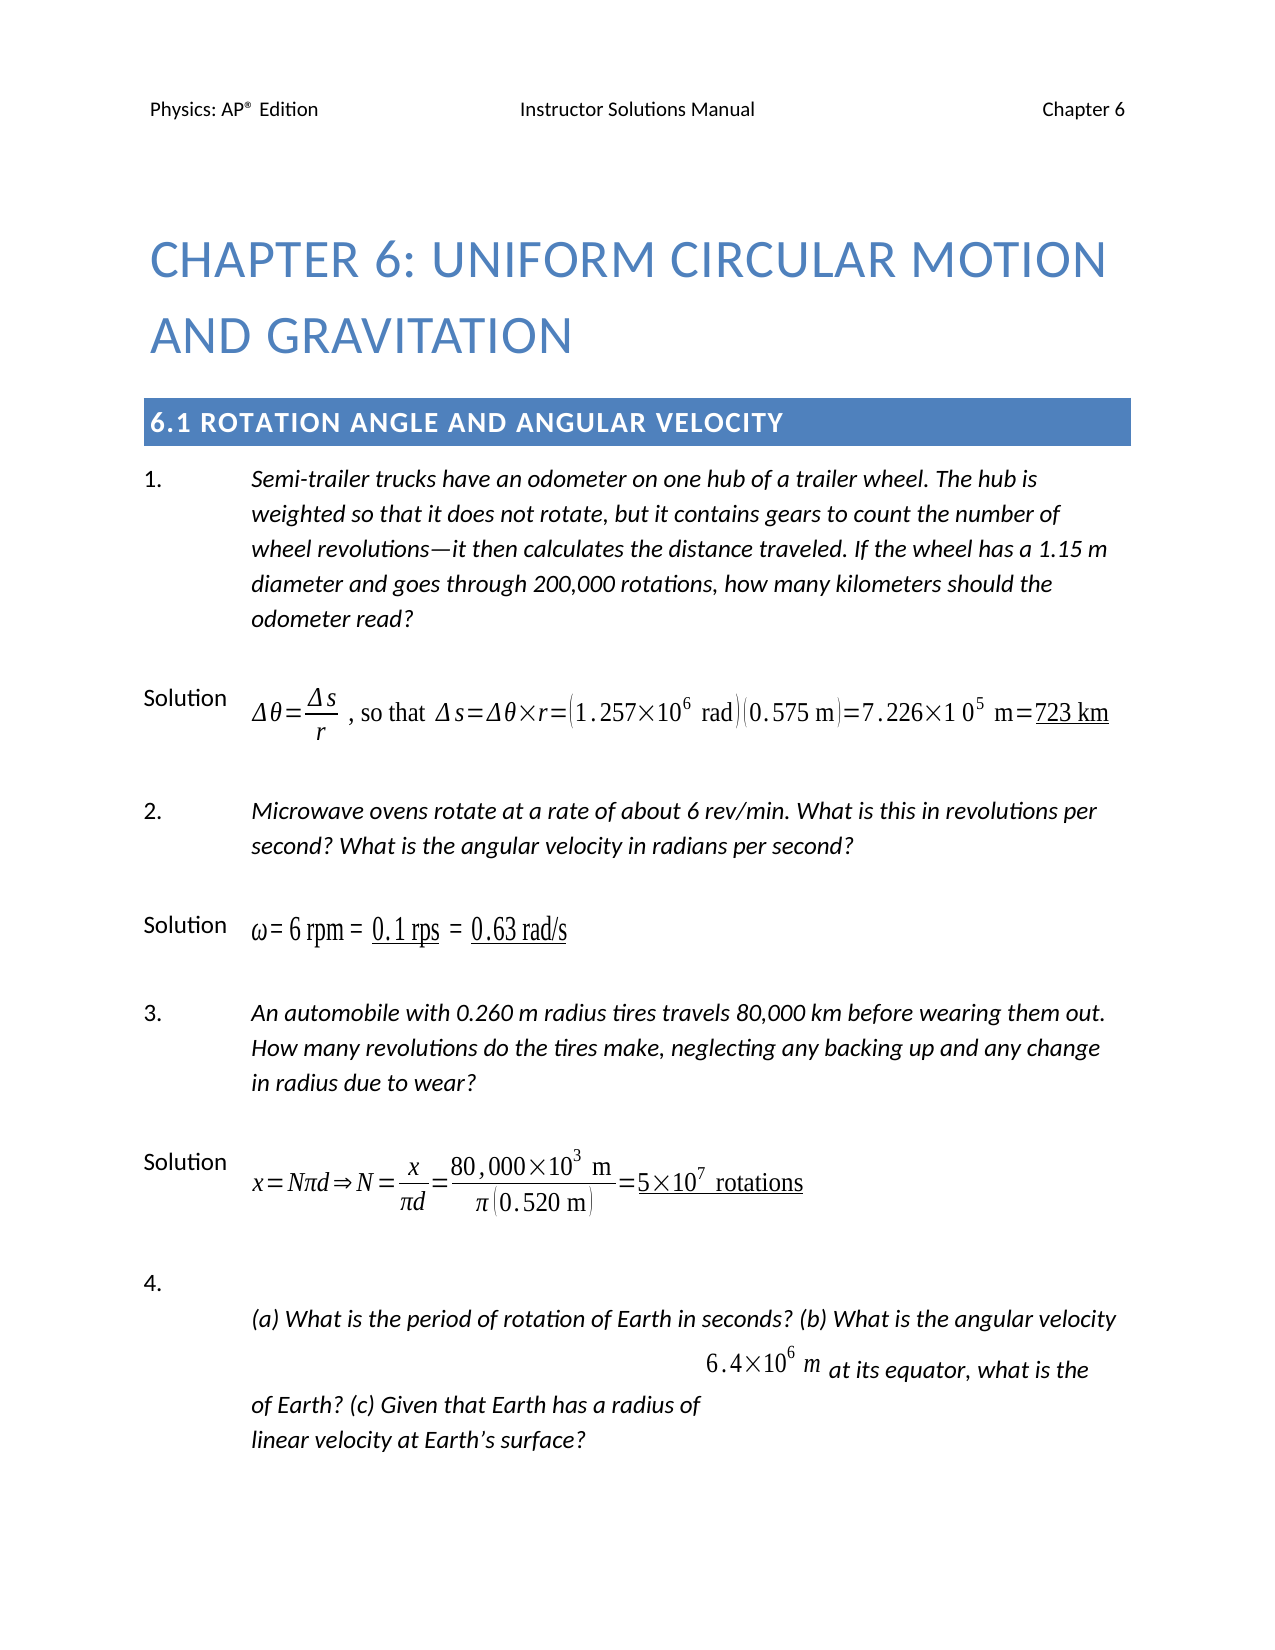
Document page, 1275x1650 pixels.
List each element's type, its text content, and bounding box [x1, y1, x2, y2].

table_cell Microwave ovens rotate at a rate of about 6 rev/min. What is this in revolutions per second? What is the angular velocity in radians per second? [239, 784, 1137, 898]
table_cell An automobile with 0.260 m radius tires travels 80,000 km before wearing them out. How many revolutions do the tires make, neglecting any backing up and any change in radius due to wear? [239, 985, 1137, 1134]
table_cell (a) What is the period of rotation of Earth in seconds? (b) What is the angular velocity of Earth? (c) Given that Earth has a radius of at its equator, what is the linear velocity at Earth’s surface? [239, 1255, 1137, 1492]
table_header 1. [131, 451, 239, 671]
table_cell Solution [131, 1134, 239, 1255]
table_cell [239, 898, 1137, 985]
table_cell [239, 671, 1137, 783]
table_header Semi-trailer trucks have an odometer on one hub of a trailer wheel. The hub is weighted so that it does not rotate, but it contains gears to count the number of wheel revolutions—it then calculates the distance traveled. If the wheel has a 1.15 m diameter and goes through 200,000 rotations, how many kilometers should the odometer read? [239, 451, 1137, 671]
table_cell 3. [131, 985, 239, 1134]
table_cell [239, 1134, 1137, 1255]
table_cell 4. [131, 1255, 239, 1492]
table_cell Solution [131, 898, 239, 985]
table_cell Solution [131, 671, 239, 783]
subtitle 6.1 Rotation Angle and Angular Velocity [150, 404, 1125, 440]
title Chapter 6: Uniform Circular Motion and Gravitation [150, 225, 1125, 367]
table_cell 2. [131, 784, 239, 898]
